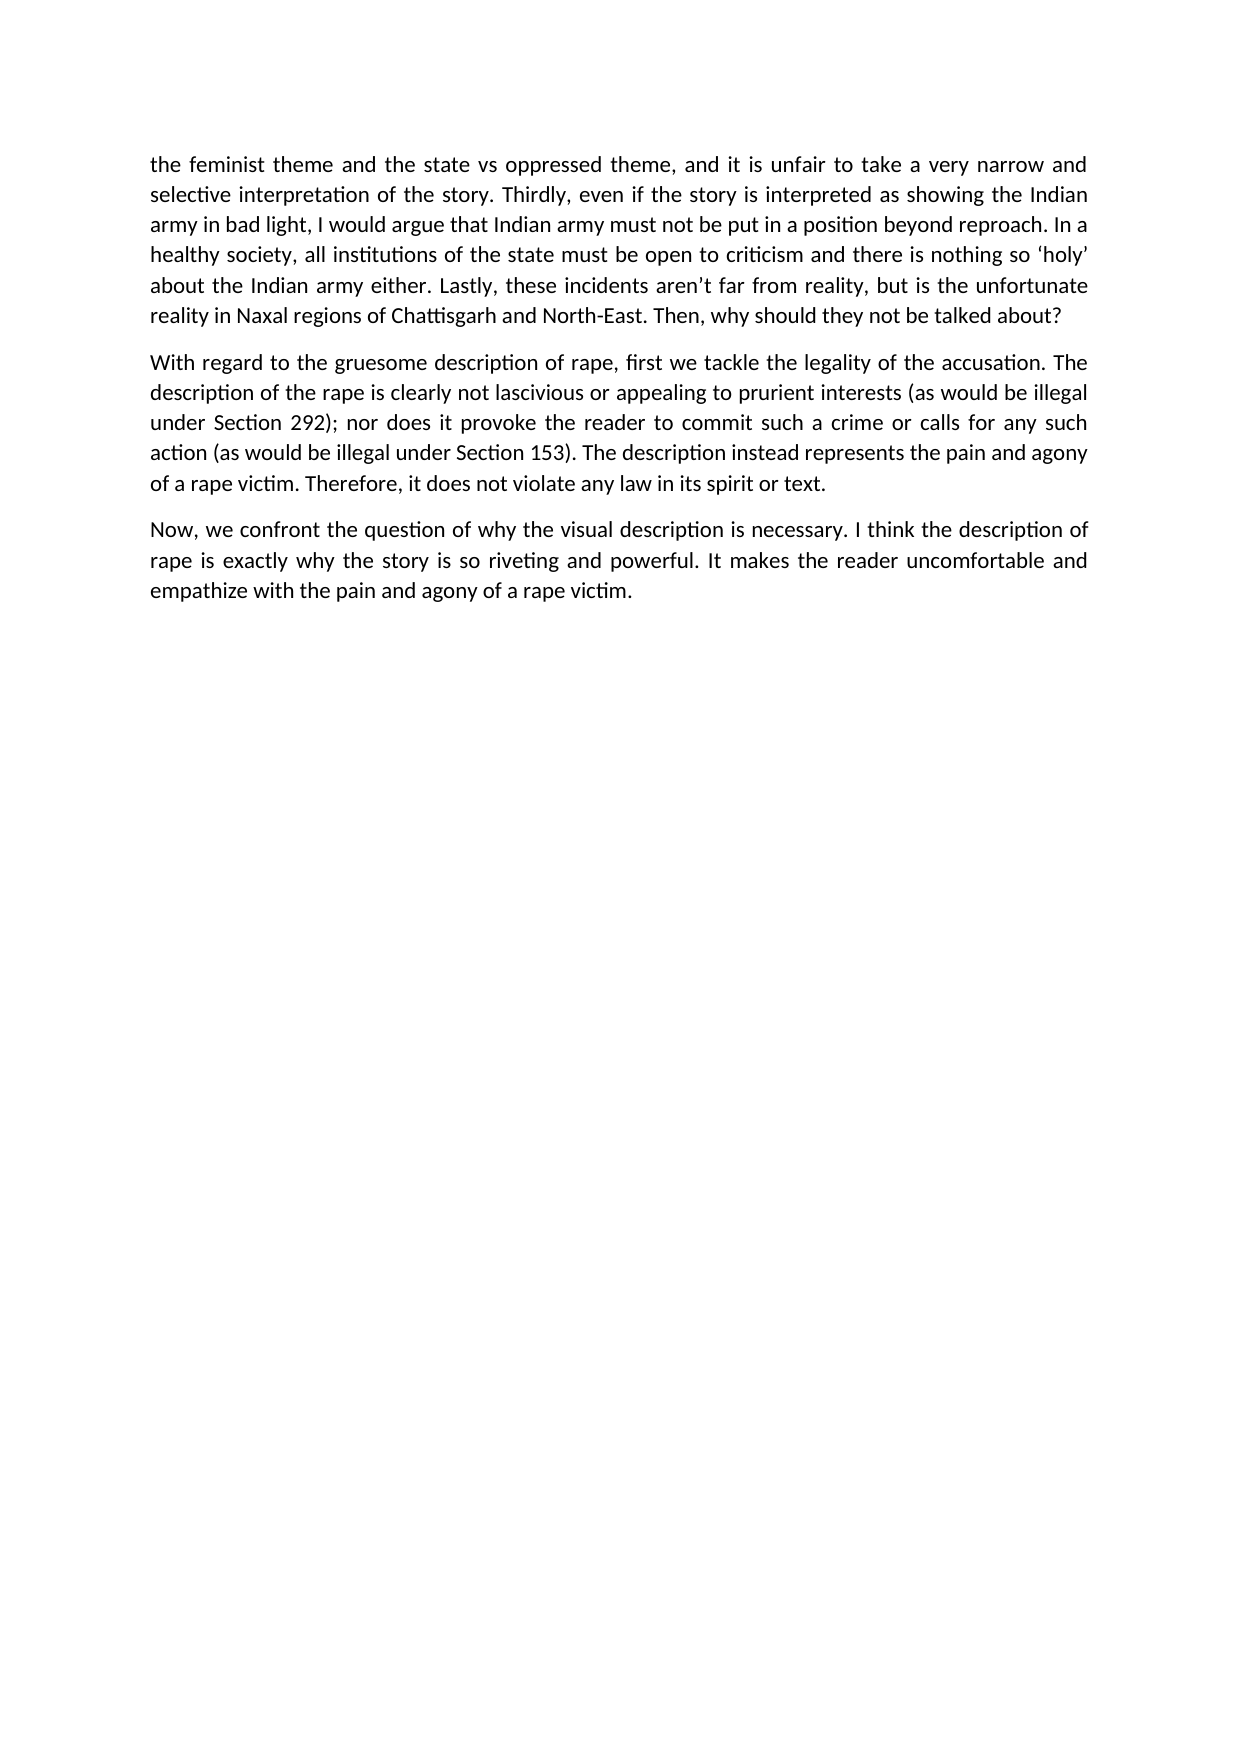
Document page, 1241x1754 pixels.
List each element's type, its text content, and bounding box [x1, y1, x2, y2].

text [150, 150, 1090, 329]
text With regard to the gruesome description of rape, first we tackle the legality of the accusation. The description of the rape is clearly not lascivious or appealing to prurient interests (as would be illegal under Section 292); nor does it provoke the reader to commit such a crime or calls for any such action (as would be illegal under Section 153). The description instead represents the pain and agony of a rape victim. Therefore, it does not violate any law in its spirit or text. [150, 348, 1090, 497]
text Now, we confront the question of why the visual description is necessary. I think the description of rape is exactly why the story is so riveting and powerful. It makes the reader uncomfortable and empathize with the pain and agony of a rape victim. [150, 516, 1090, 604]
